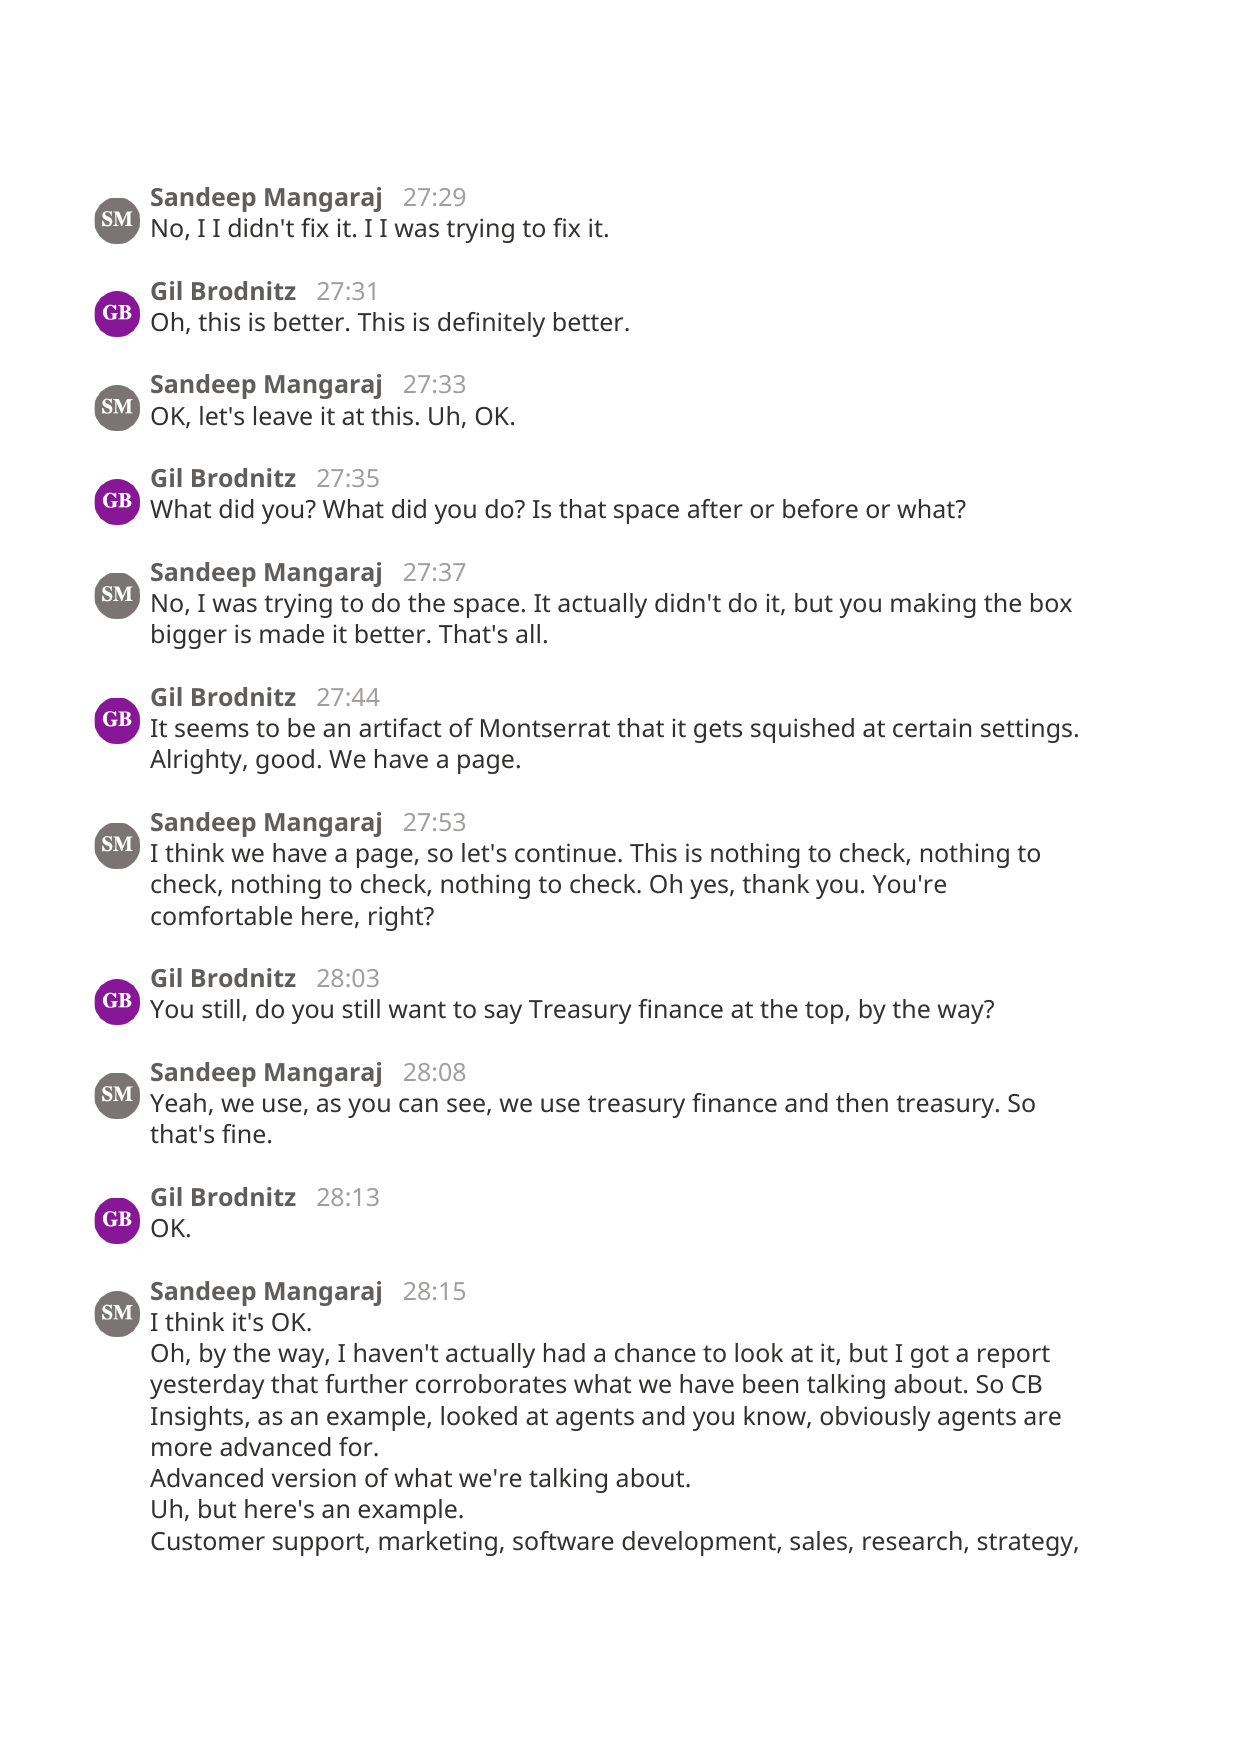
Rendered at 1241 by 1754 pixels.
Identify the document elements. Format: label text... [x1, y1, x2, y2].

text Sandeep Mangaraj 27:29 No, I I didn't fix it. I I was trying to fix it. [150, 150, 1090, 244]
text Sandeep Mangaraj 27:37 No, I was trying to do the space. It actually didn't do it, but you making the box bigger is made it better. That's all. [150, 525, 1090, 650]
text Sandeep Mangaraj 28:08 Yeah, we use, as you can see, we use treasury finance and then treasury. So that's fine. [150, 1025, 1090, 1150]
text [150, 1244, 1090, 1556]
picture [94, 385, 140, 431]
text Sandeep Mangaraj 27:53 I think we have a page, so let's continue. This is nothing to check, nothing to check, nothing to check, nothing to check. Oh yes, thank you. You're comfortable here, right? [150, 775, 1090, 931]
picture [94, 573, 140, 619]
text Gil Brodnitz 28:13 OK. [150, 1150, 1090, 1244]
text Gil Brodnitz 27:35 What did you? What did you do? Is that space after or before or what? [150, 431, 1090, 525]
picture [94, 198, 140, 244]
picture [94, 479, 140, 525]
picture [94, 979, 140, 1025]
text Gil Brodnitz 27:31 Oh, this is better. This is definitely better. [150, 244, 1090, 337]
picture [94, 823, 140, 869]
picture [94, 291, 140, 337]
picture [94, 1291, 140, 1337]
picture [94, 698, 140, 744]
picture [94, 1198, 140, 1244]
text Gil Brodnitz 28:03 You still, do you still want to say Treasury finance at the top, by the way? [150, 931, 1090, 1025]
text Sandeep Mangaraj 27:33 OK, let's leave it at this. Uh, OK. [150, 337, 1090, 431]
text Gil Brodnitz 27:44 It seems to be an artifact of Montserrat that it gets squished at certain settings. Alrighty, good. We have a page. [150, 650, 1090, 775]
picture [94, 1073, 140, 1119]
